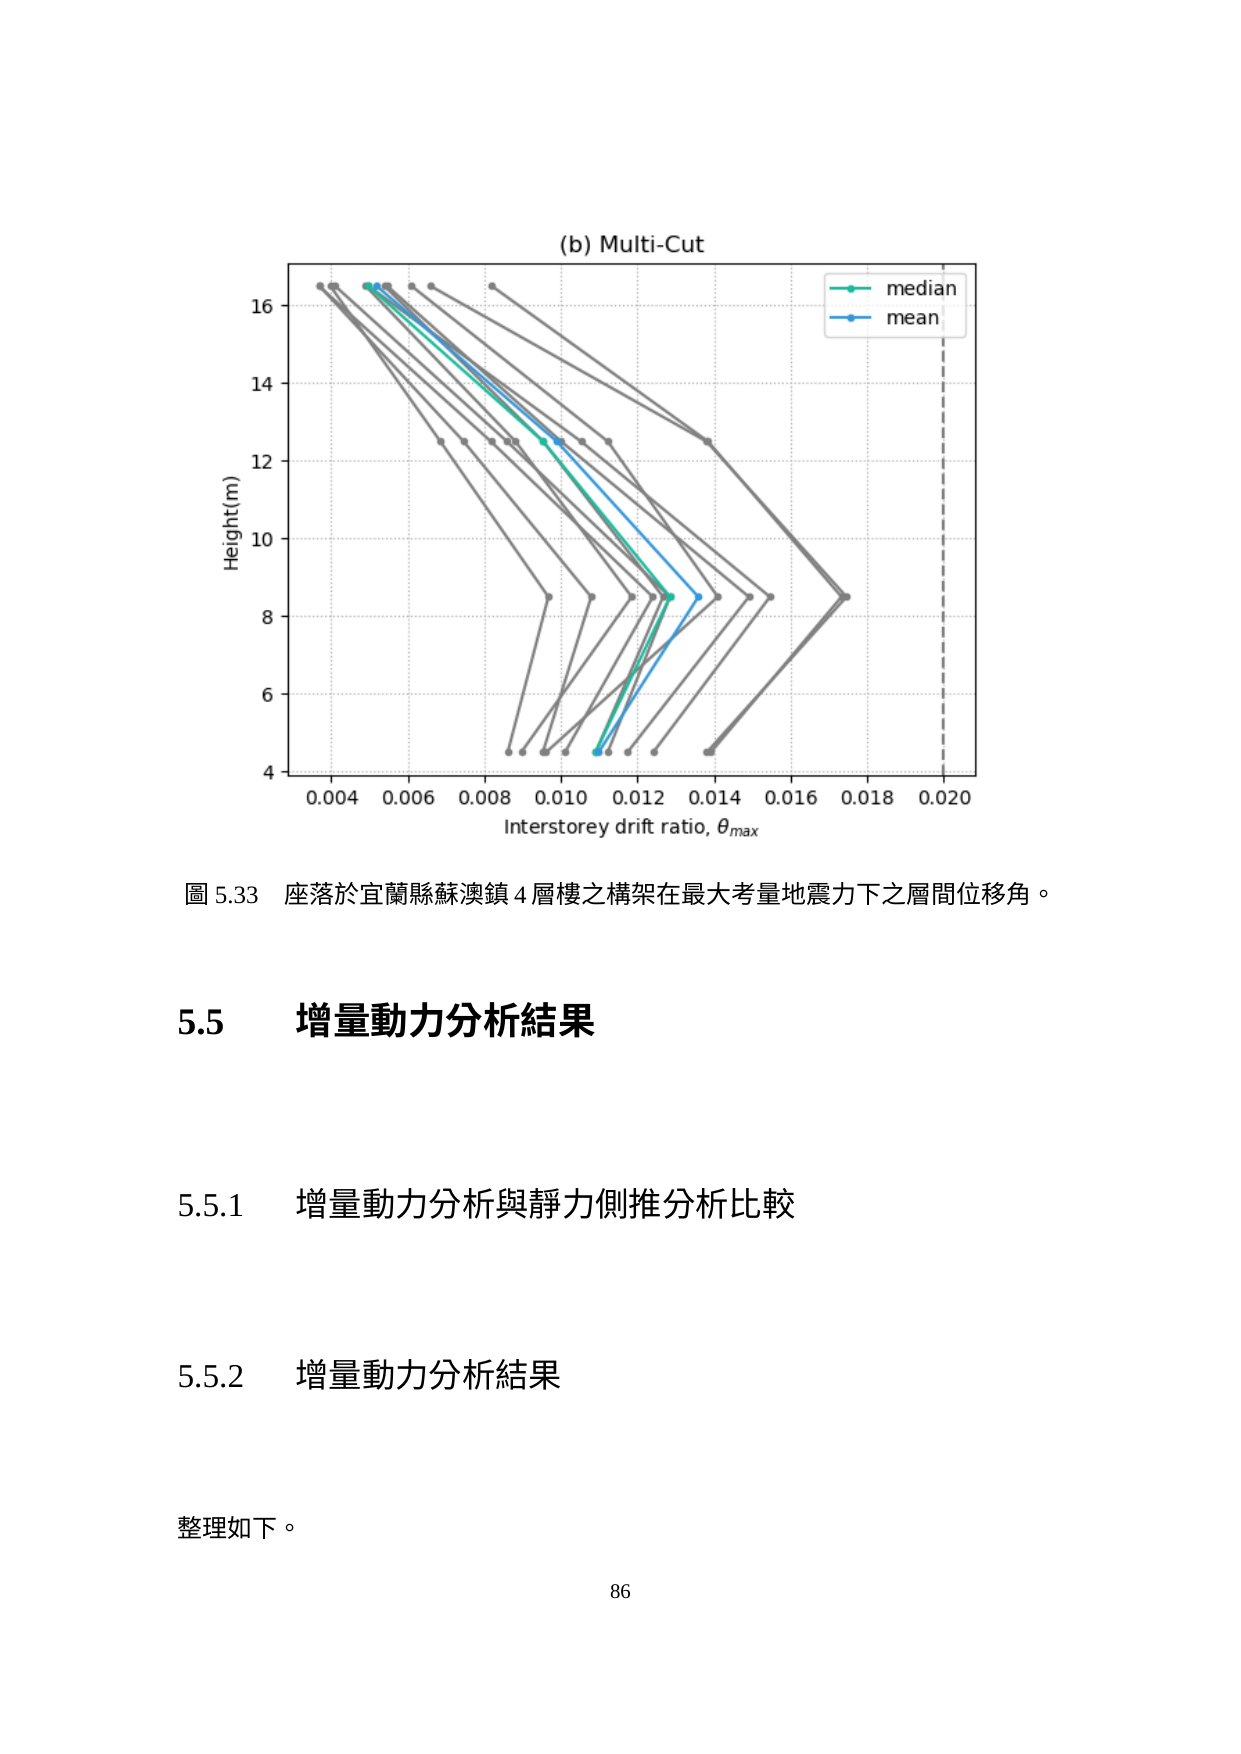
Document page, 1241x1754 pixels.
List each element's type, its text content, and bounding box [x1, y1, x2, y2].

subtitle 增量動力分析結果 [177, 1336, 1063, 1411]
text 整理如下。 [177, 1507, 1063, 1545]
subtitle 增量動力分析結果 [177, 981, 1063, 1056]
picture [177, 184, 1063, 849]
subtitle 增量動力分析與靜力側推分析比較 [177, 1164, 1063, 1239]
